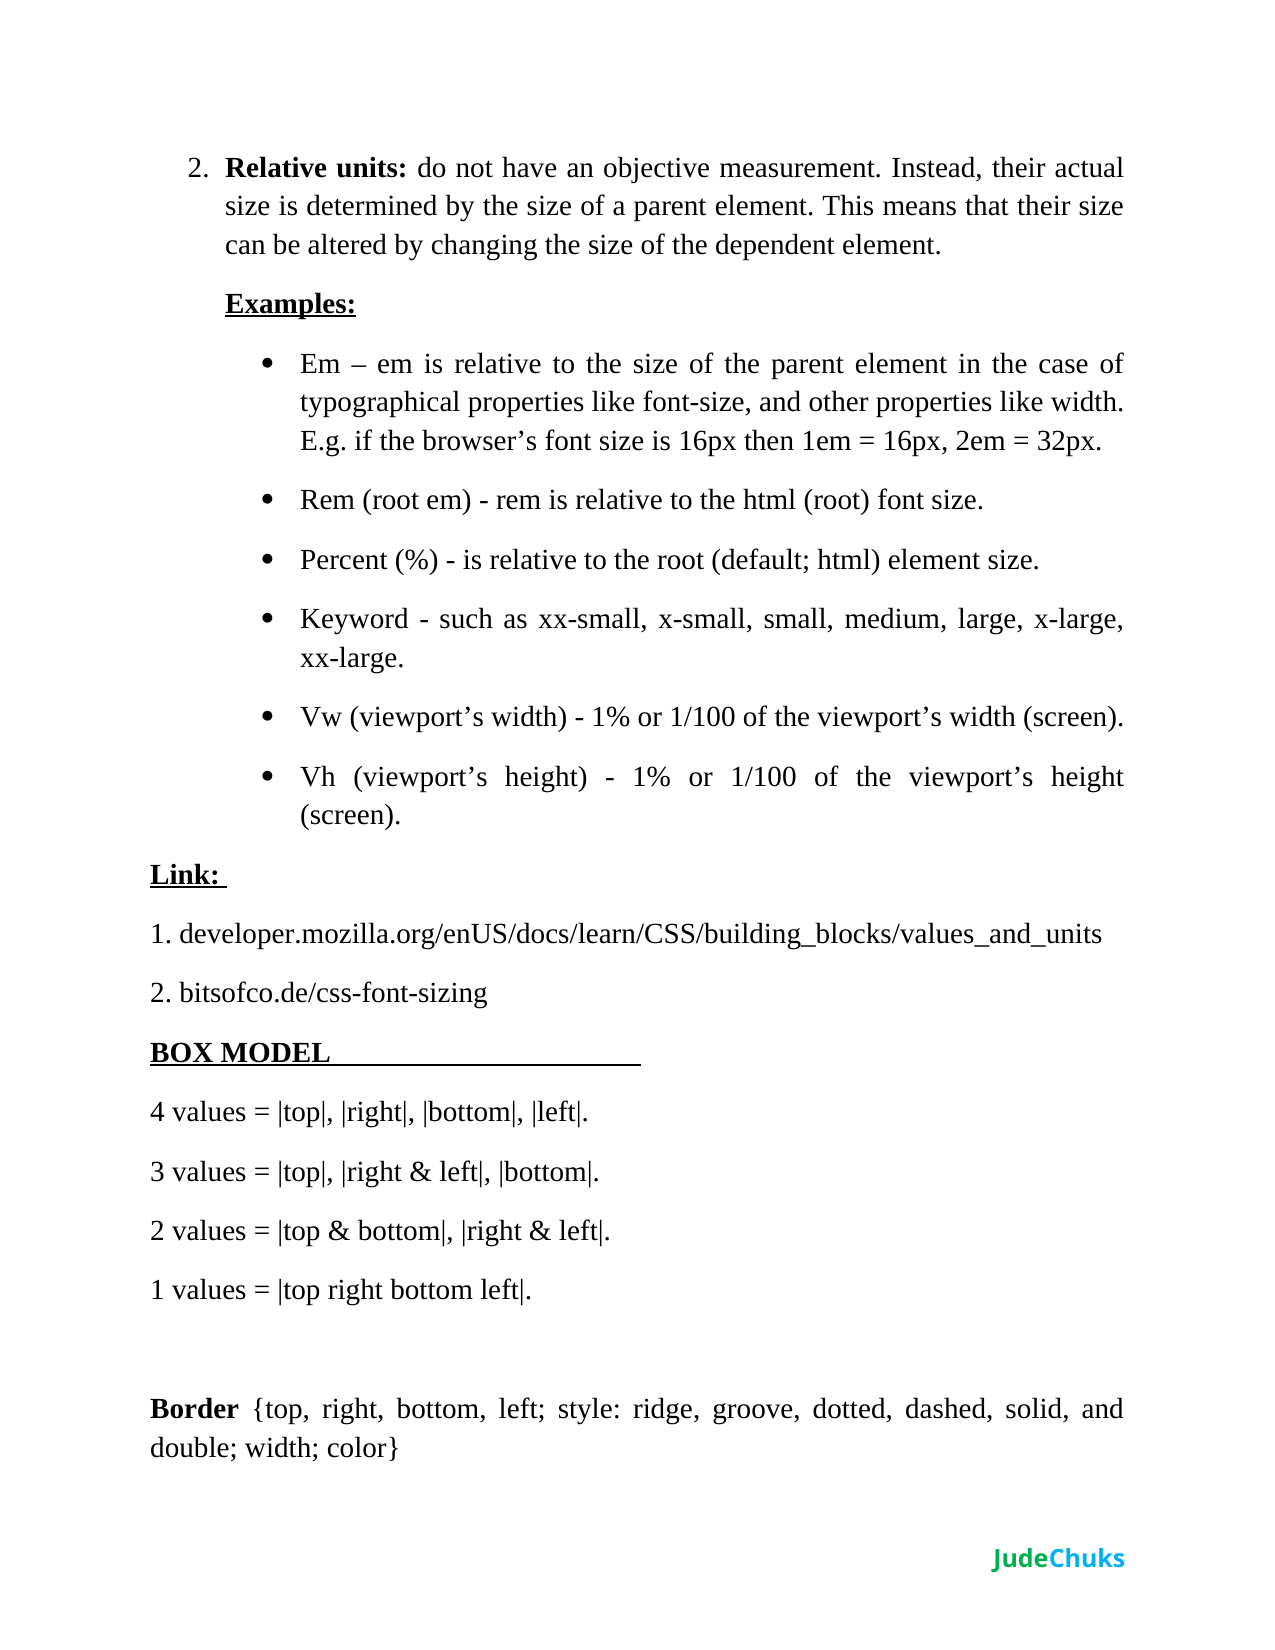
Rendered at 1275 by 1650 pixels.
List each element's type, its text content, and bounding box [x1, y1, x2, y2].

text 4 values = |top|, |right|, |bottom|, |left|. [150, 1094, 1125, 1128]
list Relative units: do not have an objective measurement. Instead, their actual size is determined by the size of a parent element. This means that their size can be altered by changing the size of the dependent element. [187, 150, 1125, 261]
text Link: [150, 857, 1125, 890]
list Vw (viewport’s width) - 1% or 1/100 of the viewport’s width (screen). [262, 699, 1125, 733]
text Border {top, right, bottom, left; style: ridge, groove, dotted, dashed, solid, and double; width; color} [150, 1391, 1125, 1463]
list Percent (%) - is relative to the root (default; html) element size. [262, 542, 1125, 576]
text 1. developer.mozilla.org/enUS/docs/learn/CSS/building_blocks/values_and_units [150, 916, 1125, 950]
text BOX MODEL [150, 1035, 1125, 1068]
list Rem (root em) - rem is relative to the html (root) font size. [262, 482, 1125, 516]
text 2. bitsofco.de/css-font-sizing [150, 976, 1125, 1009]
text 1 values = |top right bottom left|. [150, 1272, 1125, 1306]
list Em – em is relative to the size of the parent element in the case of typographical properties like font-size, and other properties like width. E.g. if the browser’s font size is 16px then 1em = 16px, 2em = 32px. [262, 346, 1125, 457]
text Examples: [225, 286, 1125, 320]
list Vh (viewport’s height) - 1% or 1/100 of the viewport’s height (screen). [262, 759, 1125, 831]
text 3 values = |top|, |right & left|, |bottom|. [150, 1154, 1125, 1187]
text 2 values = |top & bottom|, |right & left|. [150, 1213, 1125, 1247]
list Keyword - such as xx-small, x-small, small, medium, large, x-large, xx-large. [262, 601, 1125, 673]
